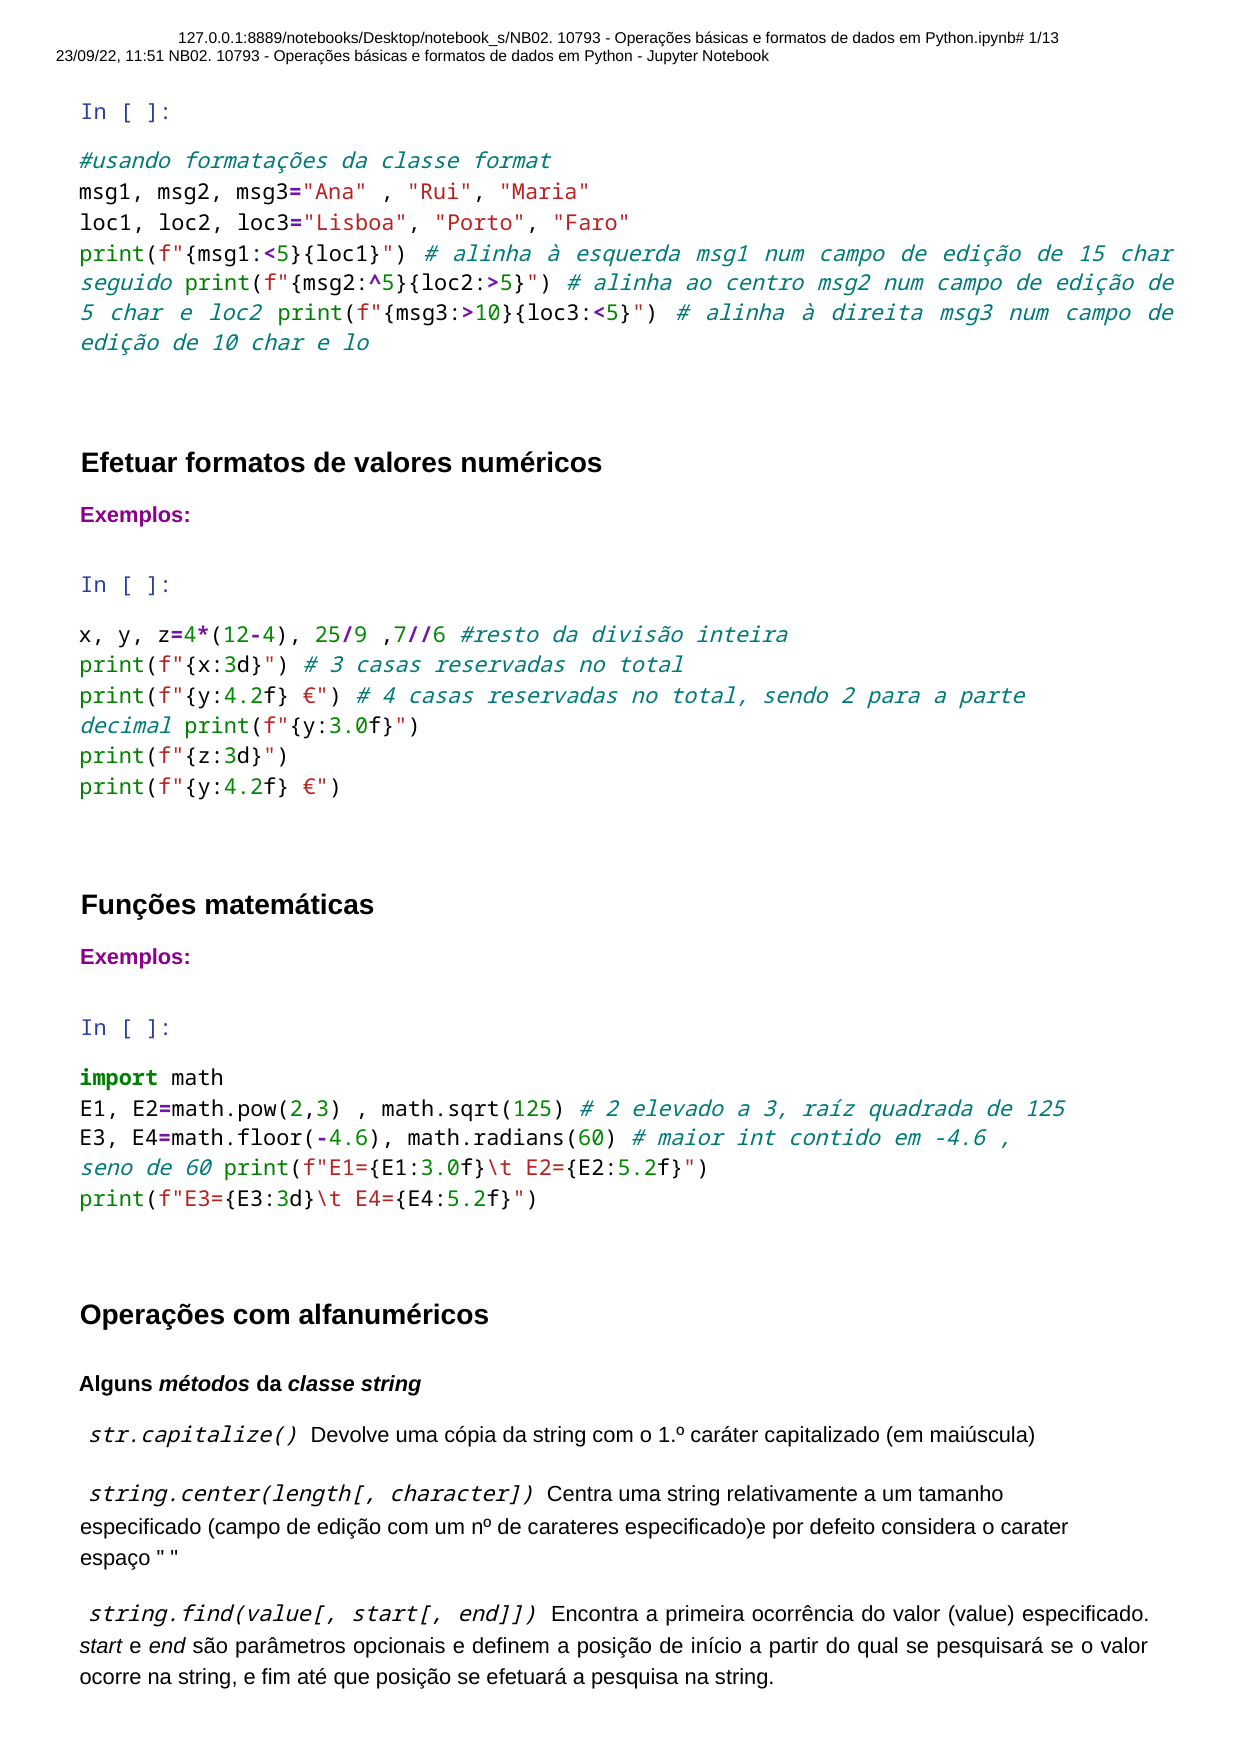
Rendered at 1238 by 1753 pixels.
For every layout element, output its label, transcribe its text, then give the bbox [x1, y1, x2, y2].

text #usando formatações da classe format [78, 145, 1182, 175]
text E1, E2=math.pow(2,3) , math.sqrt(125) # 2 elevado a 3, raíz quadrada de 125 E3, E4=math.floor(-4.6), math.radians(60) # maior int contido em -4.6 , seno de 60 print(f"E1={E1:3.0f}\t E2={E2:5.2f}") [79, 1093, 1067, 1182]
text msg1, msg2, msg3="Ana" , "Rui", "Maria" [78, 176, 1182, 206]
text Efetuar formatos de valores numéricos [81, 446, 1182, 479]
text print(f"{z:3d}") [79, 741, 1182, 770]
text print(f"{y:4.2f} €") [79, 771, 1182, 801]
text Operações com alfanuméricos [79, 1298, 1182, 1330]
text In [ ]: [80, 1012, 1182, 1042]
text str.capitalize() Devolve uma cópia da string com o 1.º caráter capitalizado (em maiúscula) [87, 1419, 1182, 1449]
text print(f"{y:4.2f} €") # 4 casas reservadas no total, sendo 2 para a parte decimal print(f"{y:3.0f}") [79, 680, 1043, 740]
text print(f"{msg1:<5}{loc1}") # alinha à esquerda msg1 num campo de edição de 15 char seguido print(f"{msg2:^5}{loc2:>5}") # alinha ao centro msg2 num campo de edição de 5 char e loc2 print(f"{msg3:>10}{loc3:<5}") # alinha à direita msg3 num campo de edição de 10 char e lo [79, 237, 1175, 357]
text 23/09/22, 11:51 NB02. 10793 - Operações básicas e formatos de dados em Python - Jupyter Notebook [56, 47, 1182, 65]
text import math [79, 1062, 1182, 1092]
text In [ ]: [80, 569, 1182, 599]
text Funções matemáticas [81, 888, 1182, 920]
text Exemplos: [80, 944, 1182, 969]
text string.center(length[, character]) Centra uma string relativamente a um tamanho especificado (campo de edição com um nº de carateres especificado)e por defeito considera o carater espaço " " [80, 1478, 1098, 1570]
text string.find(value[, start[, end]]) Encontra a primeira ocorrência do valor (value) especificado. start e end são parâmetros opcionais e definem a posição de início a partir do qual se pesquisará se o valor ocorre na string, e fim até que posição se efetuará a pesquisa na string. [79, 1598, 1150, 1689]
text print(f"{x:3d}") # 3 casas reservadas no total [79, 649, 1182, 679]
text Alguns métodos da classe string [78, 1371, 1182, 1396]
text x, y, z=4*(12-4), 25/9 ,7//6 #resto da divisão inteira [78, 619, 1182, 648]
text Exemplos: [80, 502, 1182, 527]
text print(f"E3={E3:3d}\t E4={E4:5.2f}") [79, 1183, 1182, 1212]
text In [ ]: [80, 96, 1182, 126]
text 127.0.0.1:8889/notebooks/Desktop/notebook_s/NB02. 10793 - Operações básicas e formatos de dados em Python.ipynb# 1/13 [56, 29, 1182, 47]
text loc1, loc2, loc3="Lisboa", "Porto", "Faro" [79, 207, 1182, 237]
